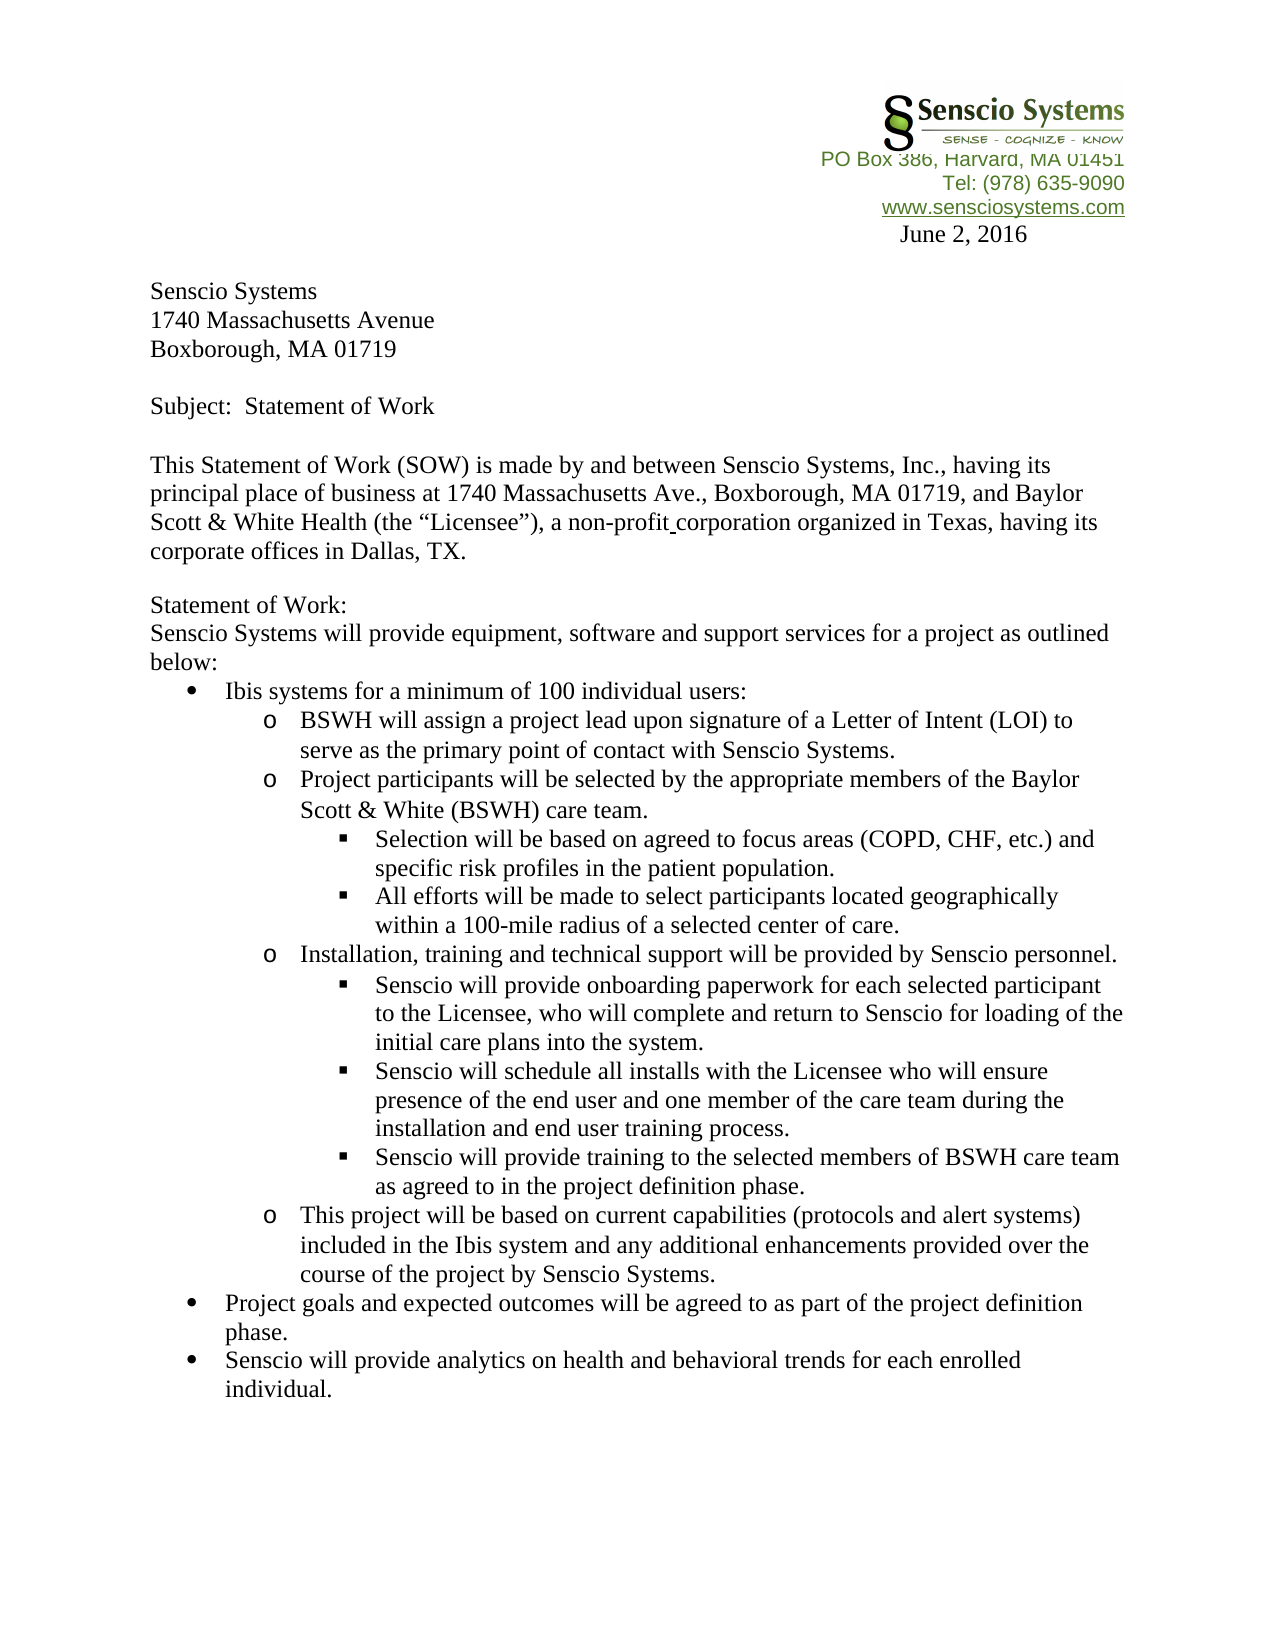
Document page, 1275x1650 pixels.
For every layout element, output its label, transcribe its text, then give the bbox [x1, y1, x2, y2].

text Subject: Statement of Work [150, 391, 1125, 420]
picture [882, 80, 1124, 154]
list Project goals and expected outcomes will be agreed to as part of the project definition phase. [187, 1288, 1125, 1346]
list BSWH will assign a project lead upon signature of a Letter of Intent (LOI) to serve as the primary point of contact with Senscio Systems. [262, 705, 1125, 764]
text 1740 Massachusetts Avenue [150, 305, 1125, 334]
list Senscio will provide analytics on health and behavioral trends for each enrolled individual. [187, 1346, 1125, 1403]
list Senscio will schedule all installs with the Licensee who will ensure presence of the end user and one member of the care team during the installation and end user training process. [337, 1056, 1125, 1142]
list Senscio will provide training to the selected members of BSWH care team as agreed to in the project definition phase. [337, 1142, 1125, 1200]
text June 2, 2016 [825, 219, 1125, 247]
text Statement of Work: [150, 590, 1125, 618]
text Boxborough, MA 01719 [150, 334, 1125, 362]
list This project will be based on current capabilities (protocols and alert systems) included in the Ibis system and any additional enhancements provided over the course of the project by Senscio Systems. [262, 1200, 1125, 1288]
list All efforts will be made to select participants located geographically within a 100-mile radius of a selected center of care. [337, 881, 1125, 939]
list Ibis systems for a minimum of 100 individual users: [187, 676, 1125, 705]
list Selection will be based on agreed to focus areas (COPD, CHF, etc.) and specific risk profiles in the patient population. [337, 824, 1125, 881]
list Installation, training and technical support will be provided by Senscio personnel. [262, 939, 1125, 970]
text Senscio Systems [150, 276, 1125, 305]
text This Statement of Work (SOW) is made by and between Senscio Systems, Inc., having its principal place of business at 1740 Massachusetts Ave., Boxborough, MA 01719, and Baylor Scott & White Health (the “Licensee”), a non-profit corporation organized in Texas, having its corporate offices in Dallas, TX. [150, 450, 1112, 565]
list Project participants will be selected by the appropriate members of the Baylor Scott & White (BSWH) care team. [262, 764, 1125, 824]
list Senscio will provide onboarding paperwork for each selected participant to the Licensee, who will complete and return to Senscio for loading of the initial care plans into the system. [337, 970, 1125, 1056]
text Senscio Systems will provide equipment, software and support services for a project as outlined below: [150, 618, 1125, 676]
